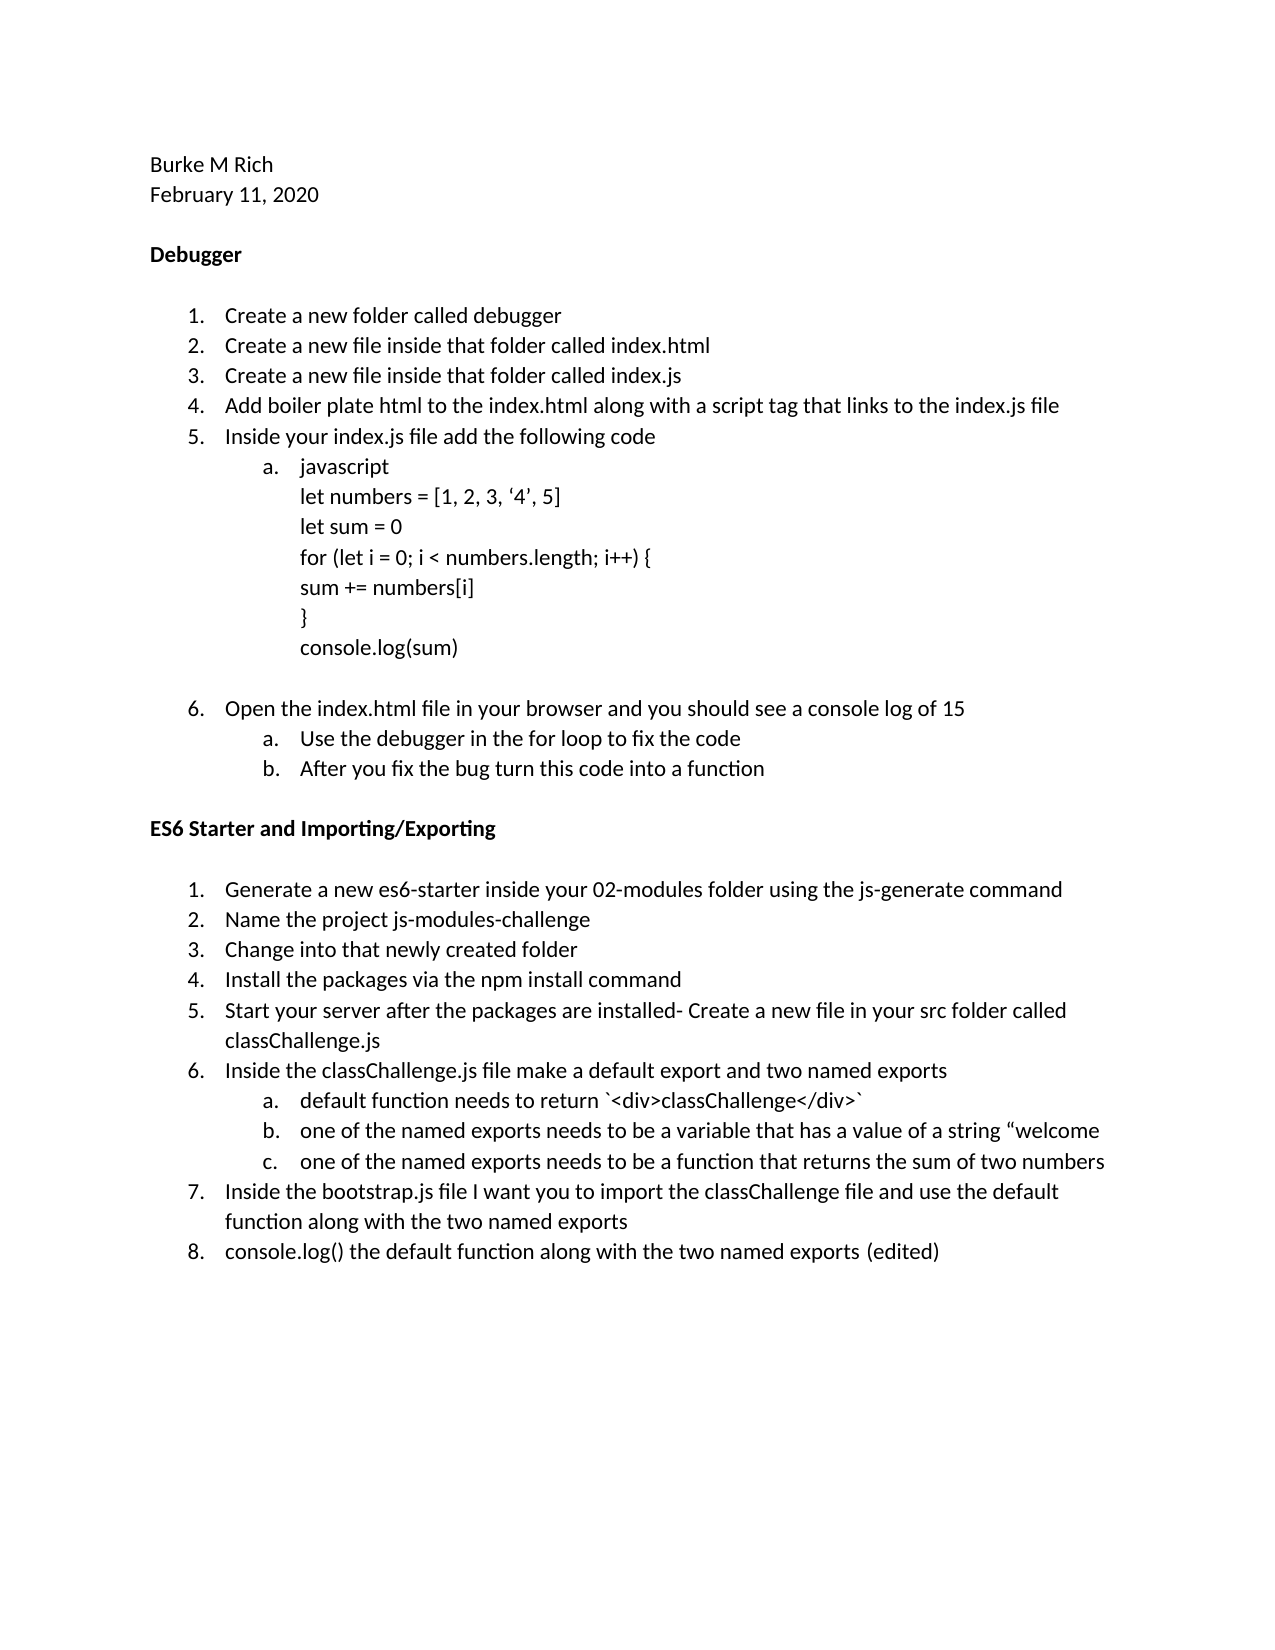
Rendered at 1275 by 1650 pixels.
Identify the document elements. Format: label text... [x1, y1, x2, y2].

list Start your server after the packages are installed- Create a new file in your src folder called classChallenge.js [187, 996, 1125, 1054]
list Generate a new es6-starter inside your 02-modules folder using the js-generate command [187, 875, 1125, 903]
list Inside the bootstrap.js file I want you to import the classChallenge file and use the default function along with the two named exports [187, 1177, 1125, 1235]
list default function needs to return `<div>classChallenge</div>` [262, 1086, 1125, 1114]
list Create a new file inside that folder called index.js [187, 361, 1125, 389]
text Debugger [150, 241, 1125, 299]
list Change into that newly created folder [187, 935, 1125, 963]
list Name the project js-modules-challenge [187, 905, 1125, 933]
text ES6 Starter and Importing/Exporting [150, 814, 1125, 843]
list javascript let numbers = [1, 2, 3, ‘4’, 5] let sum = 0 for (let i = 0; i < numbers.length; i++) { sum += numbers[i] } console.log(sum) [262, 452, 1125, 692]
text Burke M Rich [150, 150, 1125, 178]
list Create a new folder called debugger [187, 301, 1125, 329]
list Add boiler plate html to the index.html along with a script tag that links to the index.js file [187, 392, 1125, 420]
text February 11, 2020 [150, 180, 1125, 208]
list Inside your index.js file add the following code [187, 422, 1125, 450]
list Install the packages via the npm install command [187, 966, 1125, 994]
list Open the index.html file in your browser and you should see a console log of 15 [187, 694, 1125, 722]
list Create a new file inside that folder called index.html [187, 331, 1125, 359]
list console.log() the default function along with the two named exports (edited) [187, 1237, 1125, 1266]
list After you fix the bug turn this code into a function [262, 754, 1125, 782]
list one of the named exports needs to be a function that returns the sum of two numbers [262, 1147, 1125, 1175]
list one of the named exports needs to be a variable that has a value of a string “welcome [262, 1117, 1125, 1145]
list Inside the classChallenge.js file make a default export and two named exports [187, 1056, 1125, 1084]
list Use the debugger in the for loop to fix the code [262, 724, 1125, 752]
